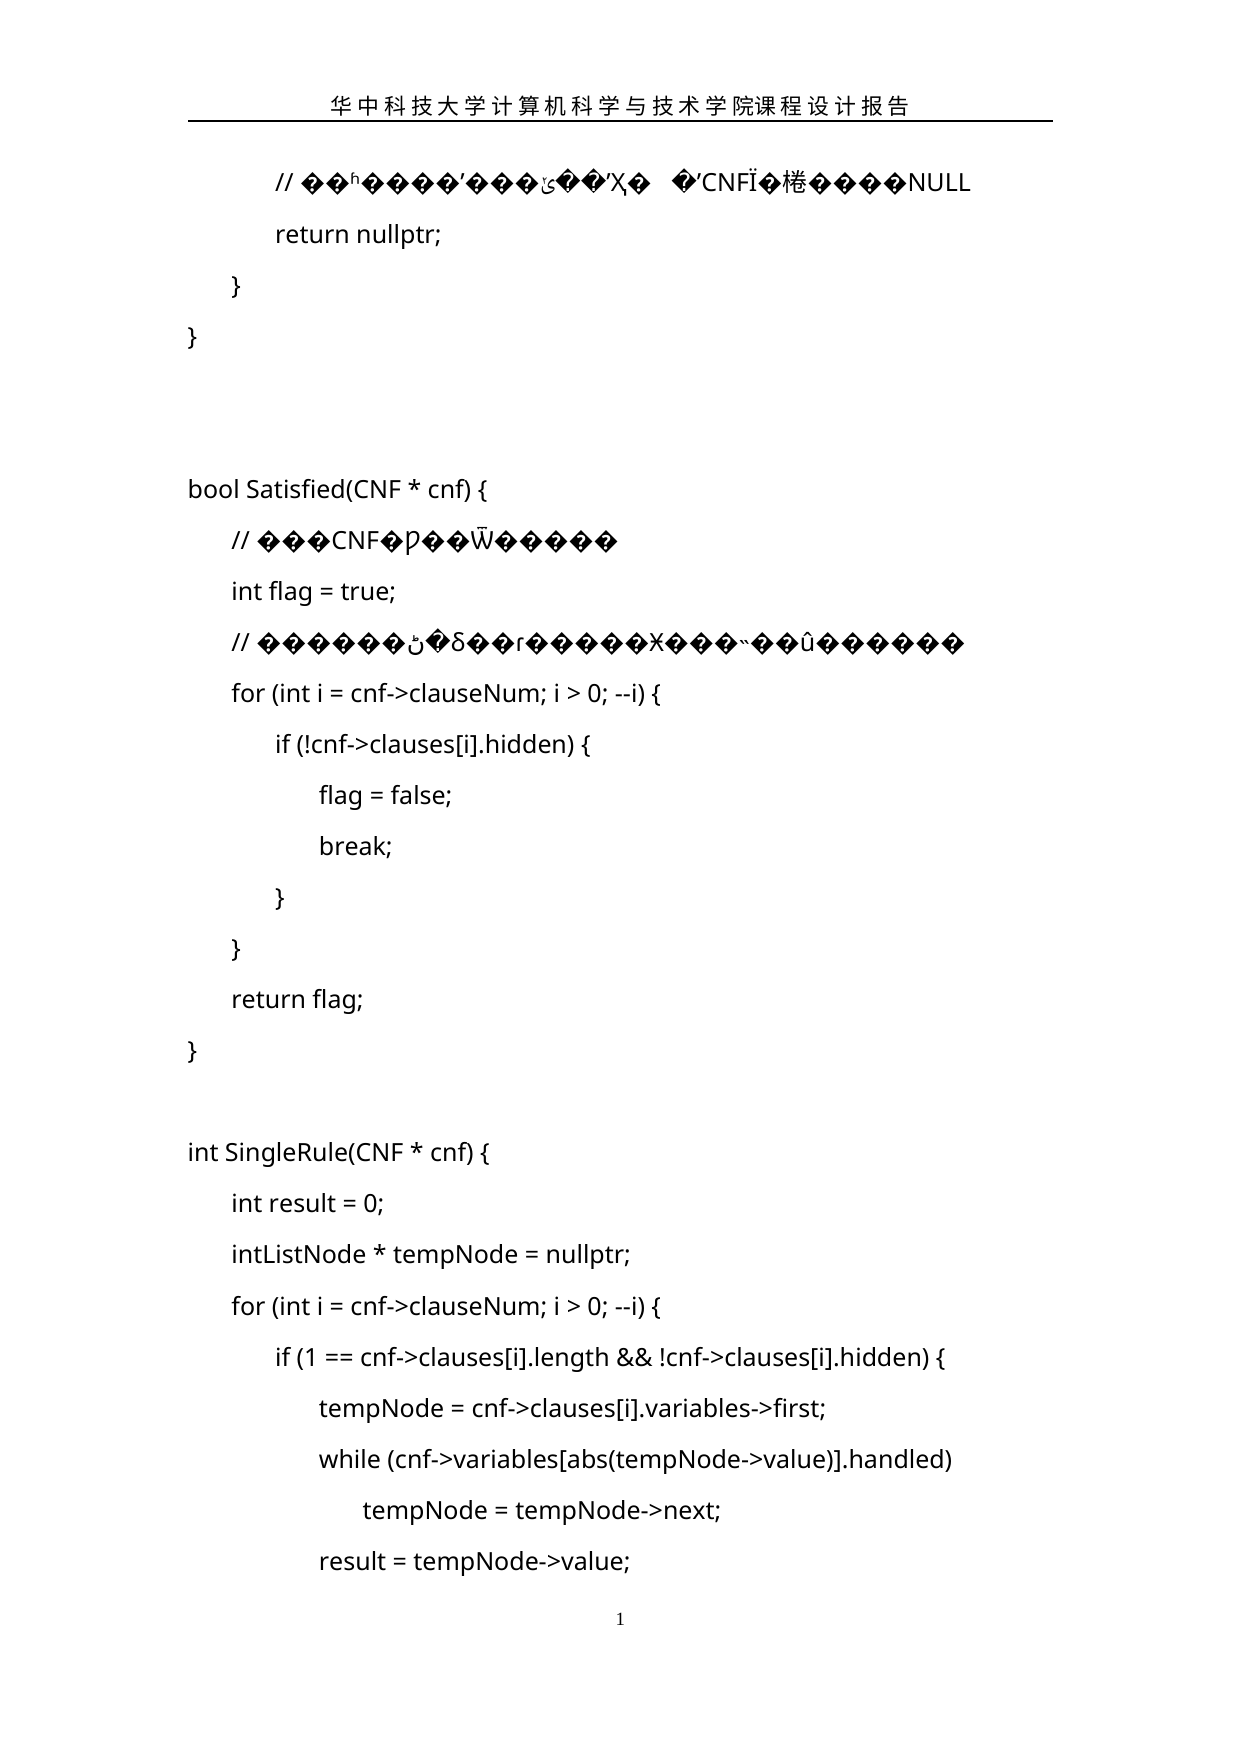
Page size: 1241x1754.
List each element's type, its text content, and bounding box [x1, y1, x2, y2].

text } [187, 318, 1053, 352]
text } [187, 1033, 1053, 1067]
text break; [187, 829, 1053, 863]
text } [187, 267, 1053, 301]
text result = tempNode->value; [187, 1543, 1053, 1577]
text tempNode = tempNode->next; [187, 1492, 1053, 1526]
text int flag = true; [187, 574, 1053, 608]
text // ������ڻ�δ��ɾ�����Ӿ���˵��û������ [187, 625, 1053, 659]
text if (1 == cnf->clauses[i].length && !cnf->clauses[i].hidden) { [187, 1339, 1053, 1373]
text while (cnf->variables[abs(tempNode->value)].handled) [187, 1441, 1053, 1475]
text bool Satisfied(CNF * cnf) { [187, 472, 1053, 506]
text return nullptr; [187, 216, 1053, 250]
text return flag; [187, 982, 1053, 1016]
text tempNode = cnf->clauses[i].variables->first; [187, 1390, 1053, 1424]
text for (int i = cnf->clauseNum; i > 0; --i) { [187, 1288, 1053, 1322]
text int SingleRule(CNF * cnf) { [187, 1135, 1053, 1169]
text intListNode * tempNode = nullptr; [187, 1237, 1053, 1271]
text // ��ʱ����ʹ���ݵ��ʼҲ�޷�ʹCNFΪ�棬����NULL [187, 162, 1053, 198]
text for (int i = cnf->clauseNum; i > 0; --i) { [187, 676, 1053, 710]
text } [187, 880, 1053, 914]
text flag = false; [187, 778, 1053, 812]
text int result = 0; [187, 1186, 1053, 1220]
text // ���CNF�Ƿ��Ѿ����� [187, 523, 1053, 557]
text } [187, 931, 1053, 965]
text if (!cnf->clauses[i].hidden) { [187, 727, 1053, 761]
